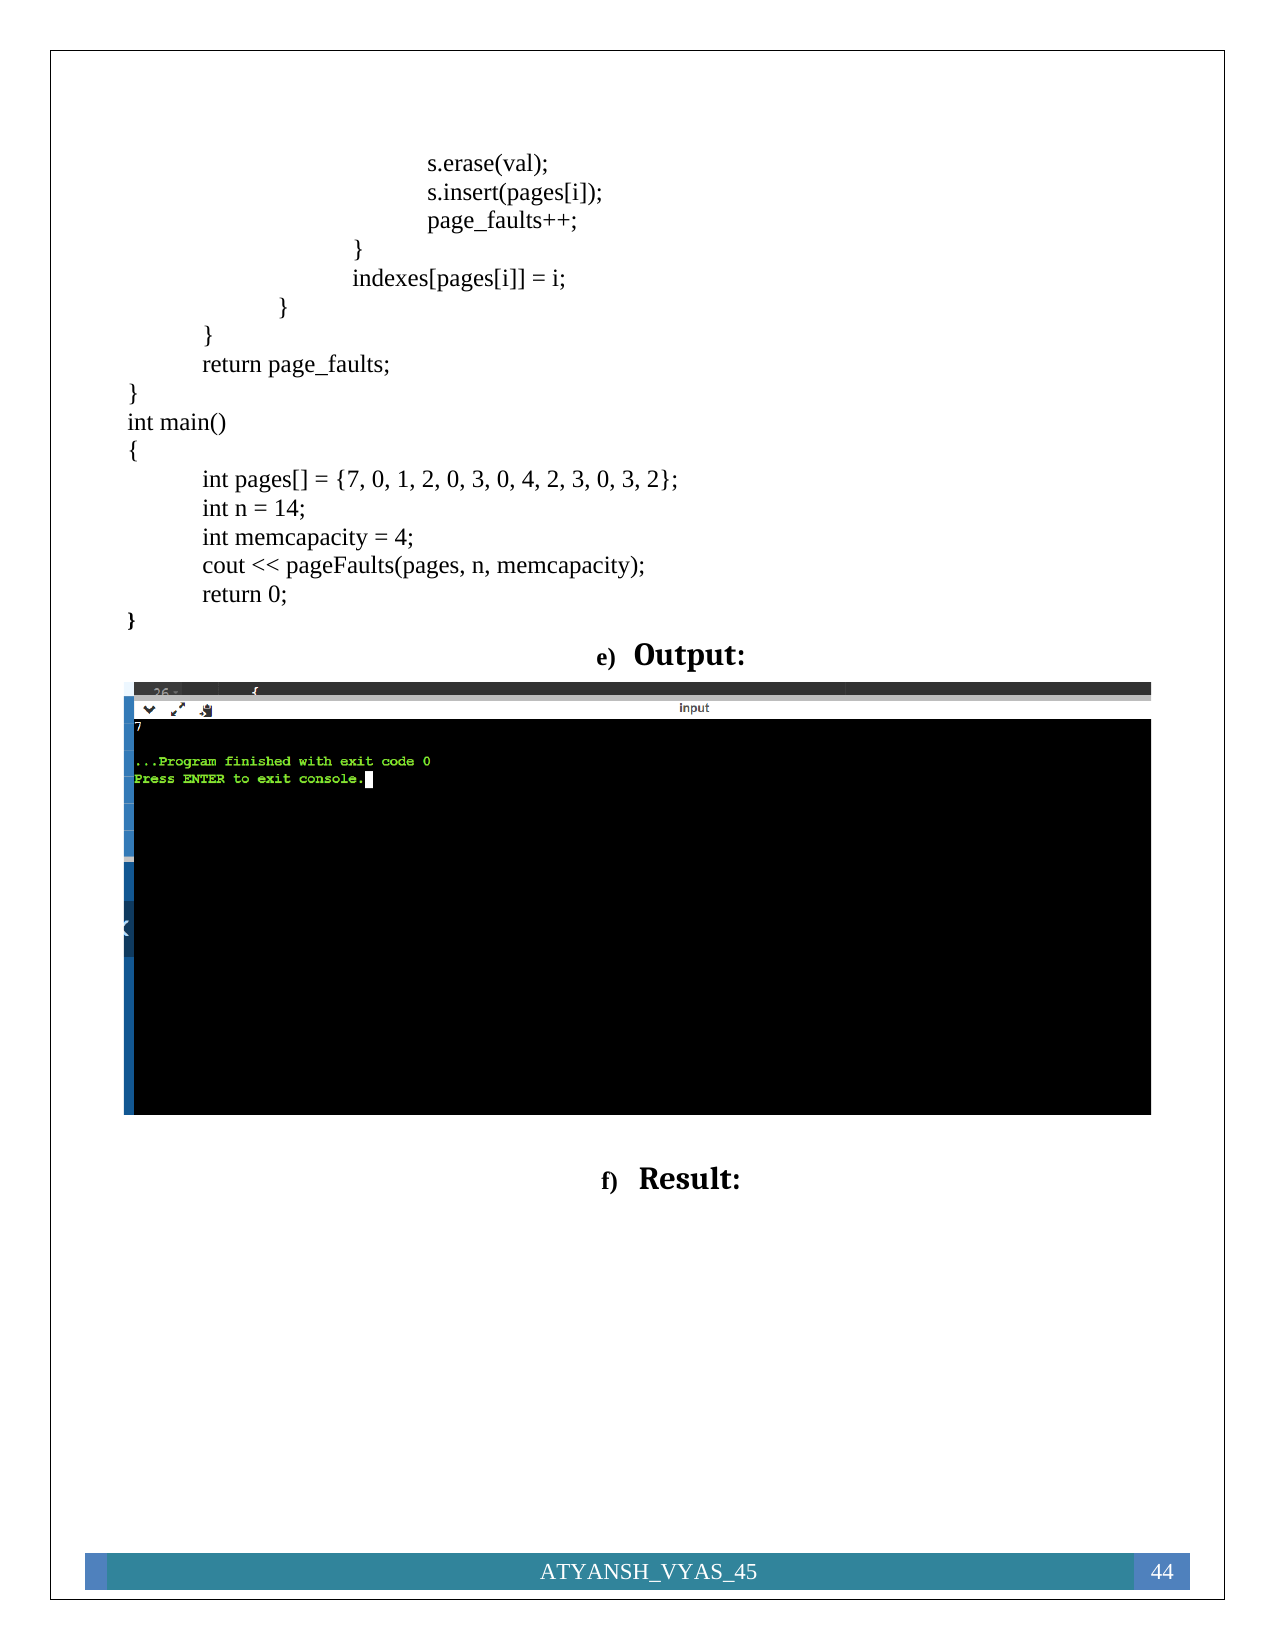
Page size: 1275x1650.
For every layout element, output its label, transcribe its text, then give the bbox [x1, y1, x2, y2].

text indexes[pages[i]] = i; [127, 263, 1154, 292]
subtitle Output: [187, 636, 1154, 673]
text { [127, 435, 1154, 464]
subtitle Result: [187, 1160, 1154, 1197]
text } [127, 292, 1154, 320]
text return 0; [127, 579, 1154, 608]
picture [123, 682, 1152, 1115]
text page_faults++; [127, 205, 1154, 234]
text s.erase(val); [127, 148, 1154, 177]
text int n = 14; [127, 493, 1154, 522]
text } [127, 234, 1154, 263]
text int memcapacity = 4; [127, 522, 1154, 550]
text s.insert(pages[i]); [127, 177, 1154, 205]
text int main() [127, 407, 1154, 435]
text return page_faults; [127, 349, 1154, 378]
text int pages[] = {7, 0, 1, 2, 0, 3, 0, 4, 2, 3, 0, 3, 2}; [127, 464, 1154, 493]
text } [127, 608, 1154, 632]
text cout << pageFaults(pages, n, memcapacity); [127, 550, 1154, 579]
text } [127, 378, 1154, 407]
text } [127, 320, 1154, 349]
